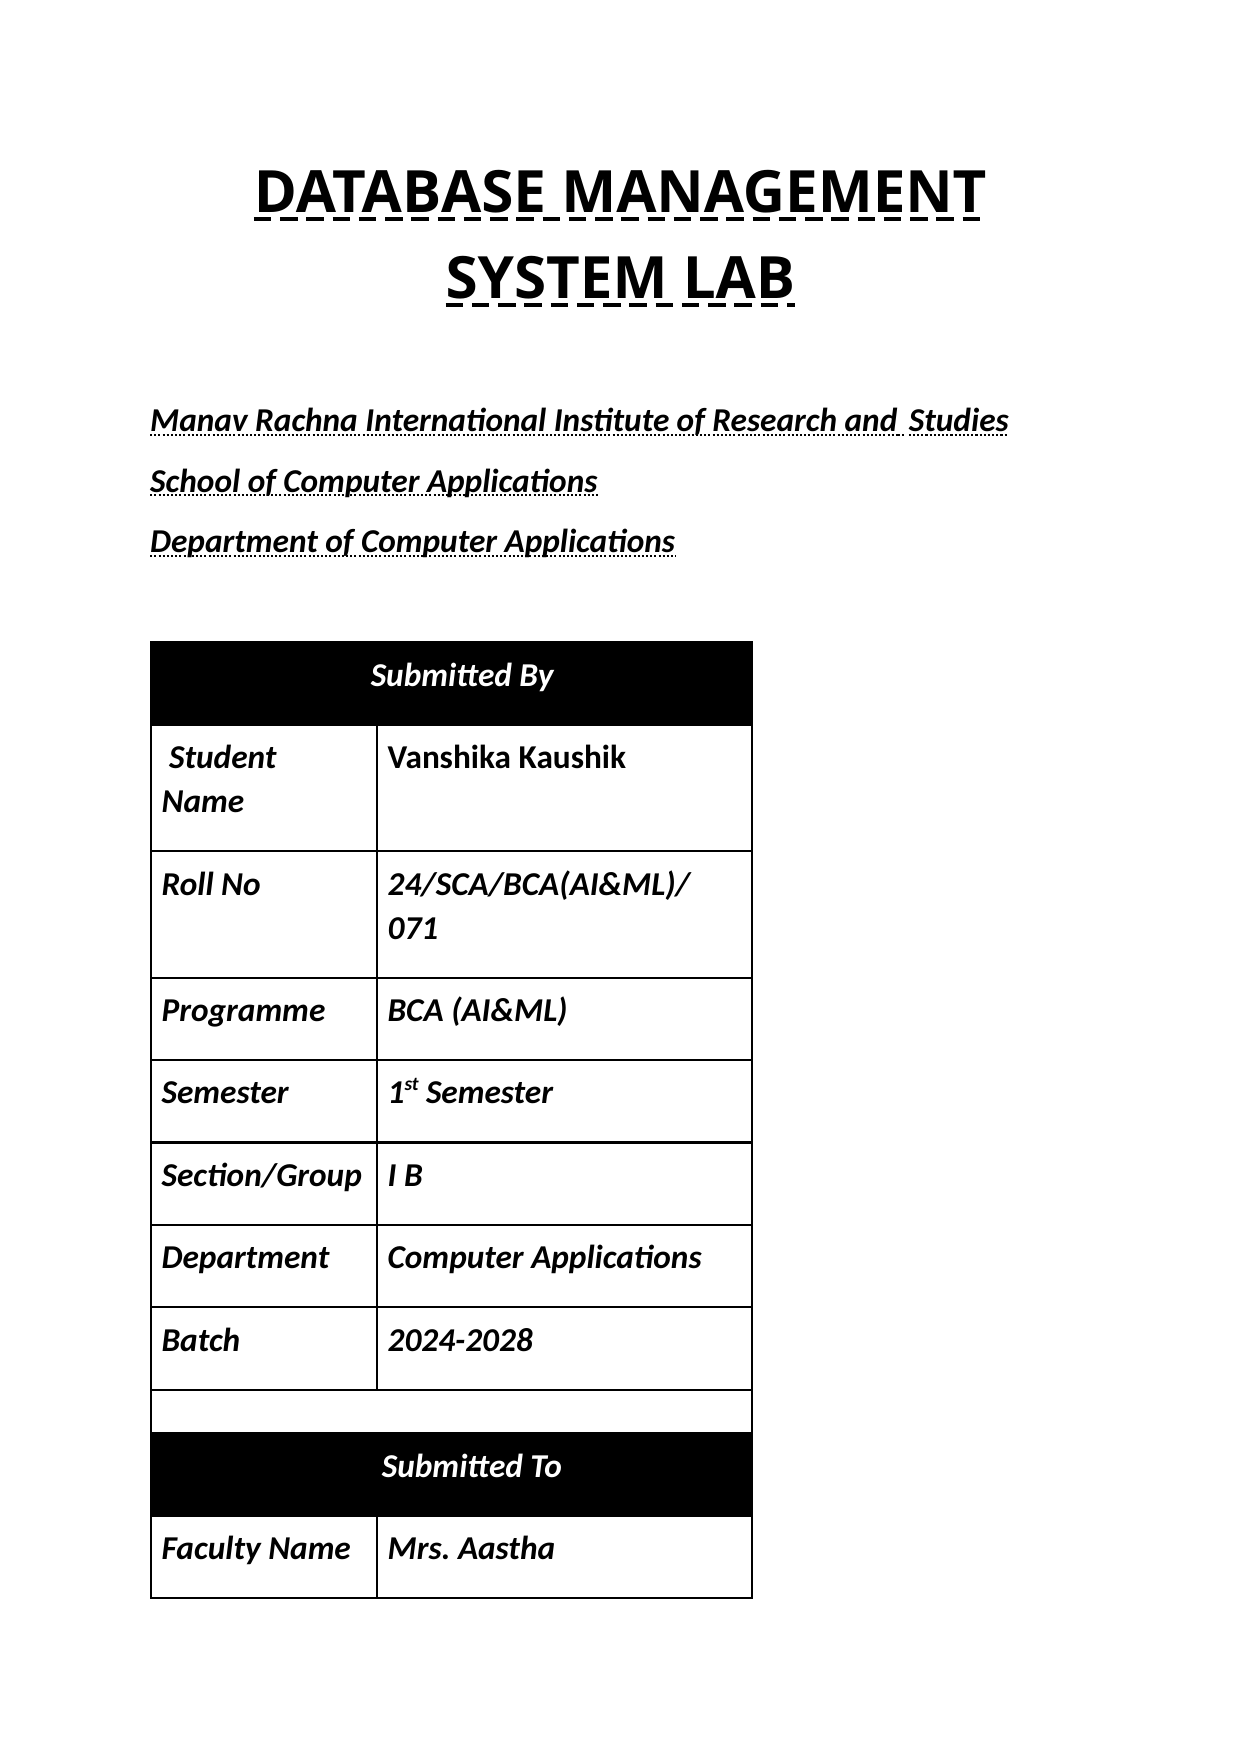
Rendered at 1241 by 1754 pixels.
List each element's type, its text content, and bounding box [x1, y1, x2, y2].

text Department of Computer Applications [150, 520, 1090, 561]
text DATABASE MANAGEMENT SYSTEM LAB [150, 150, 1090, 315]
table_cell Roll No [152, 852, 376, 977]
table_cell Student Name [152, 726, 376, 850]
table_cell I B [378, 1144, 751, 1224]
table_cell Department [152, 1226, 376, 1306]
table_cell Vanshika Kaushik [378, 726, 751, 850]
table_cell Programme [152, 979, 376, 1059]
table_cell 1st Semester [378, 1061, 751, 1141]
table_cell Submitted To [152, 1434, 751, 1515]
table_cell Batch [152, 1308, 376, 1388]
table_cell [152, 1391, 751, 1432]
table_cell BCA (AI&ML) [378, 979, 751, 1059]
table_cell Section/Group [152, 1144, 376, 1224]
text Manav Rachna International Institute of Research and Studies [150, 399, 1090, 440]
table_cell Faculty Name [152, 1517, 376, 1597]
table_cell Computer Applications [378, 1226, 751, 1306]
table_header Submitted By [152, 644, 751, 724]
table_cell Mrs. Aastha [378, 1517, 751, 1597]
text School of Computer Applications [150, 459, 1090, 500]
table_cell Semester [152, 1061, 376, 1141]
table_cell 24/SCA/BCA(AI&ML)/071 [378, 852, 751, 977]
table_cell 2024-2028 [378, 1308, 751, 1388]
